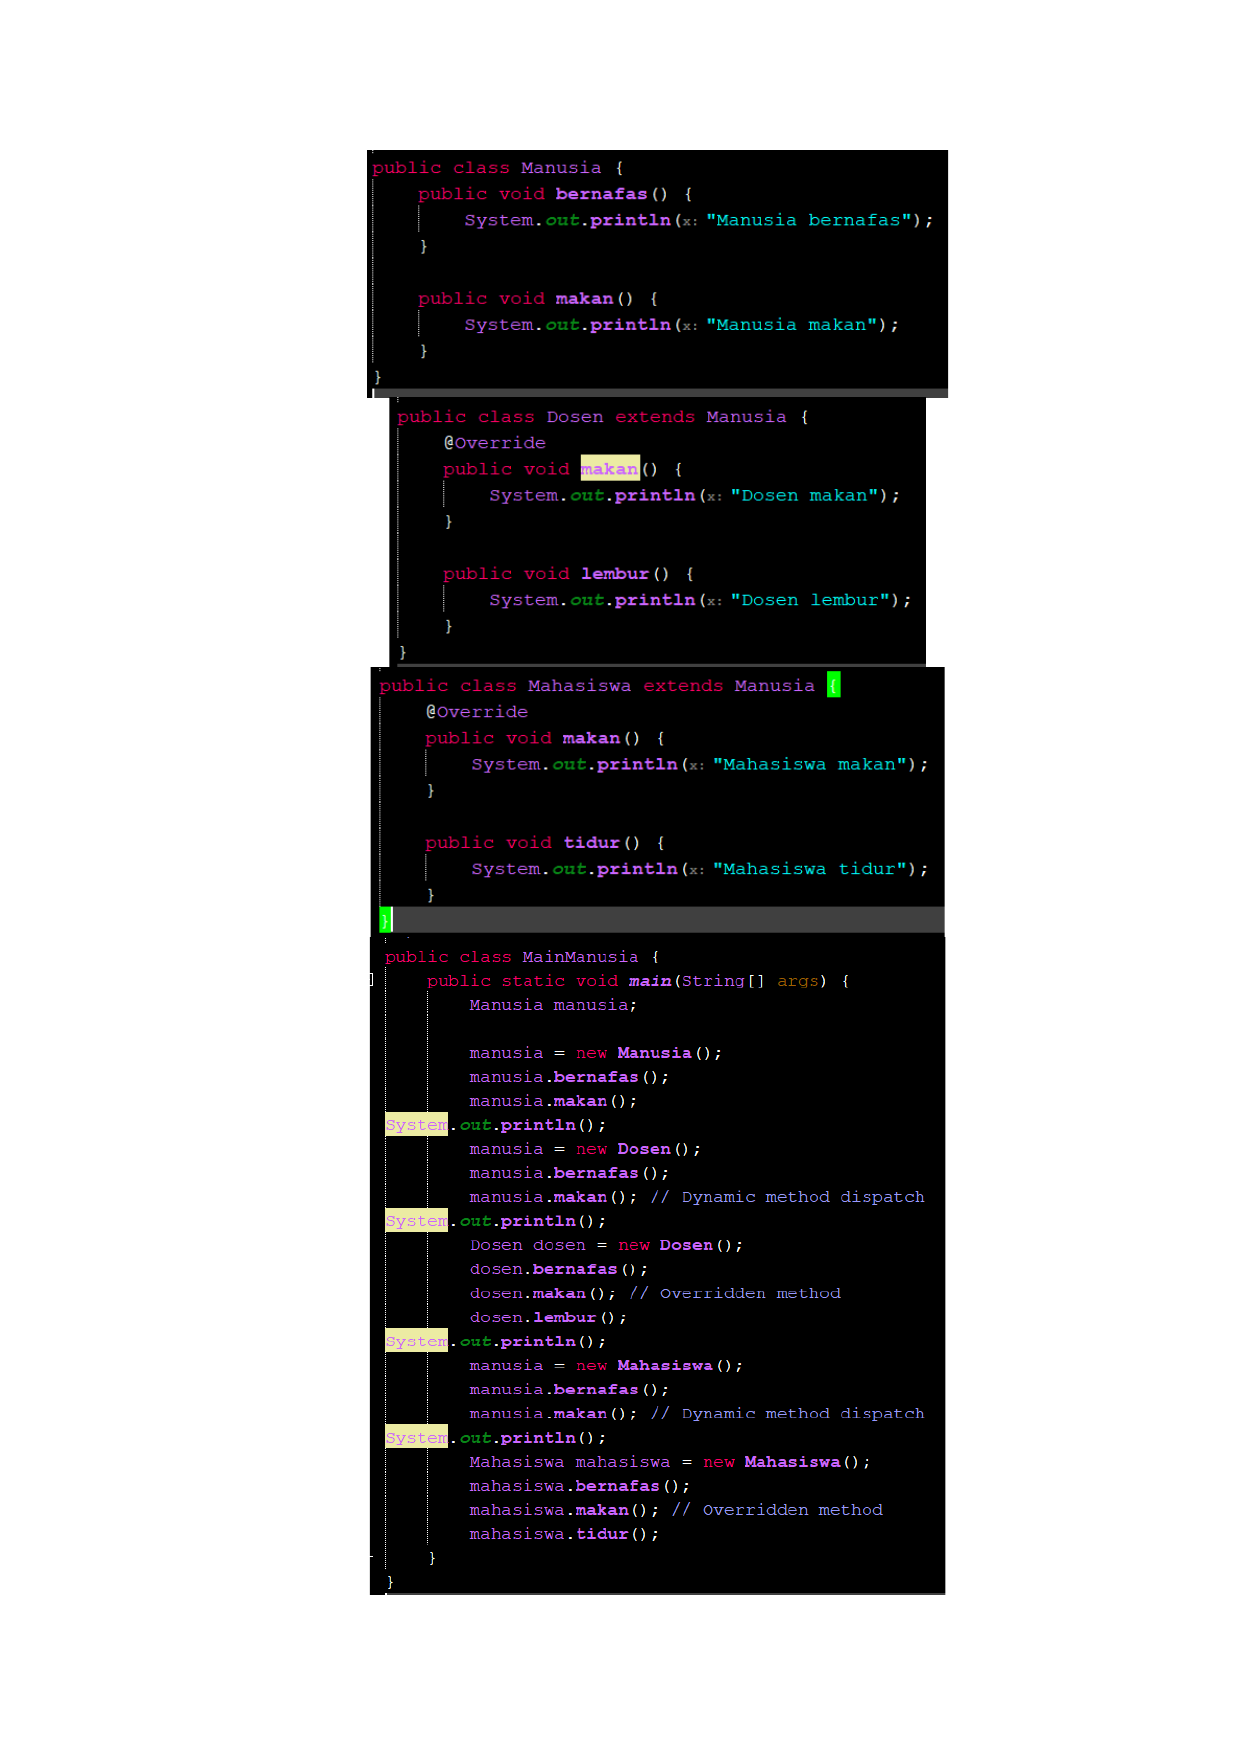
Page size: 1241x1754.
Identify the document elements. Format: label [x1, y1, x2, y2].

picture [367, 150, 949, 1595]
